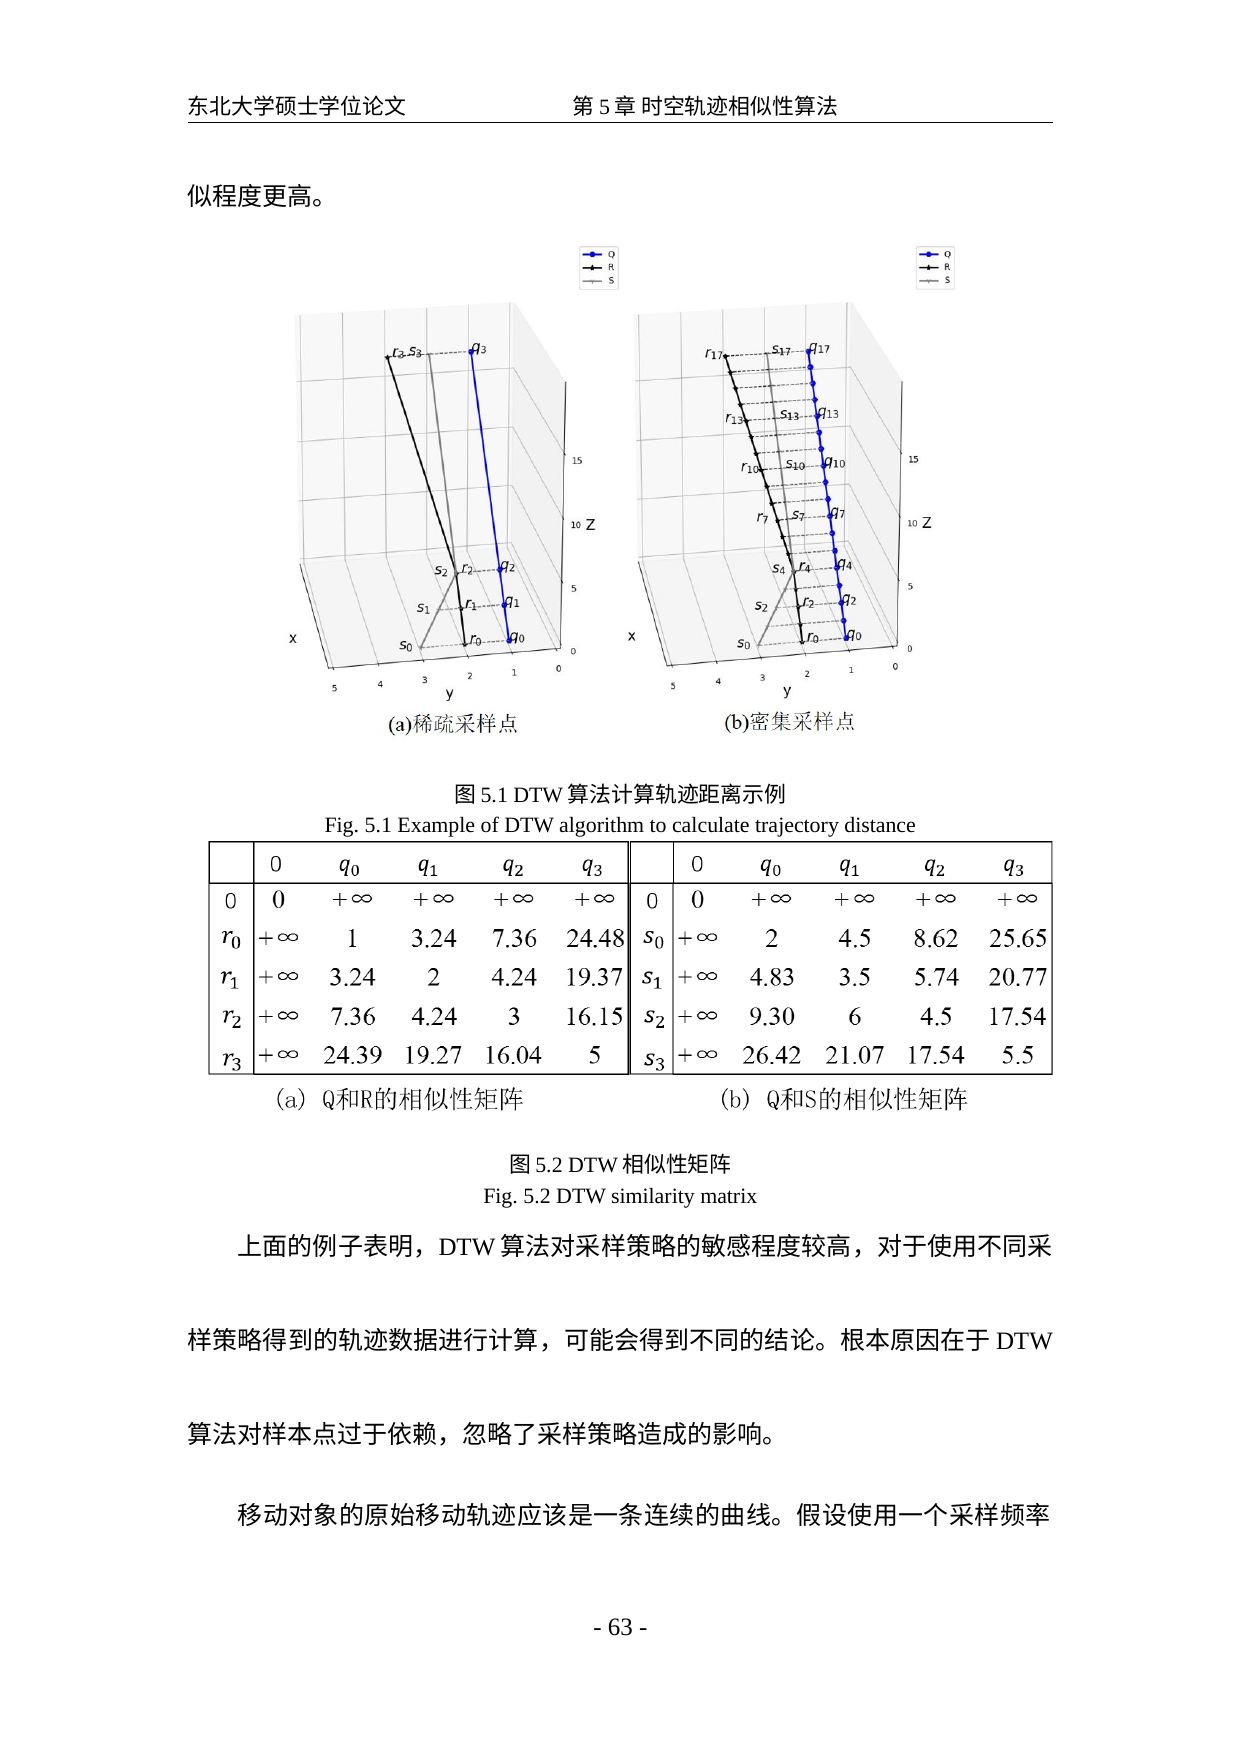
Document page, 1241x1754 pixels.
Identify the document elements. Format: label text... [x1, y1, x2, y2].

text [187, 162, 1053, 227]
text 图5.1 DTW算法计算轨迹距离示例 [187, 776, 1053, 809]
text 图5.2 DTW相似性矩阵 [187, 1147, 1053, 1179]
picture [284, 243, 957, 749]
text Fig. 5.1 Example of DTW algorithm to calculate trajectory distance [187, 809, 1053, 841]
picture [187, 841, 1053, 1127]
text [187, 1481, 1053, 1546]
text 上面的例子表明，DTW算法对采样策略的敏感程度较高，对于使用不同采样策略得到的轨迹数据进行计算，可能会得到不同的结论。根本原因在于DTW算法对样本点过于依赖，忽略了采样策略造成的影响。 [187, 1212, 1053, 1465]
text Fig. 5.2 DTW similarity matrix [187, 1179, 1053, 1212]
